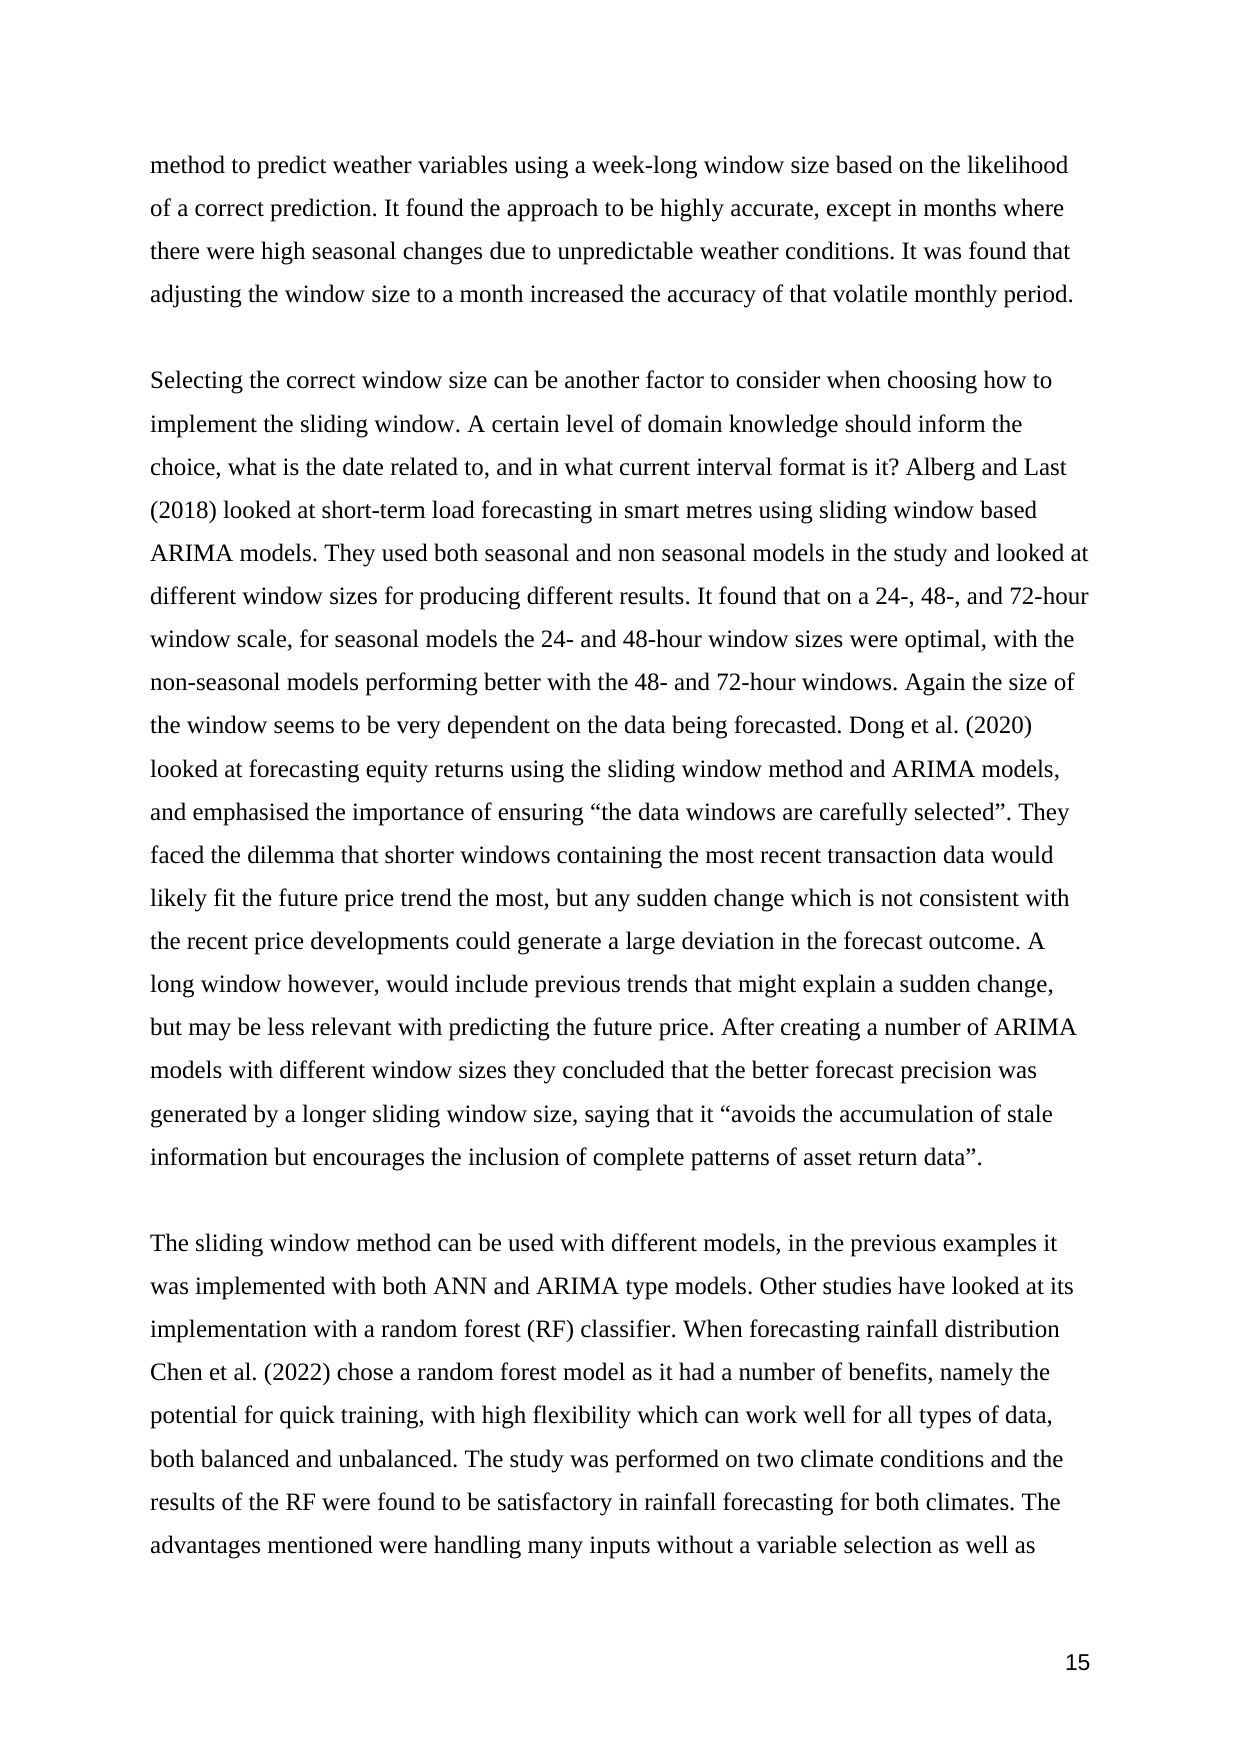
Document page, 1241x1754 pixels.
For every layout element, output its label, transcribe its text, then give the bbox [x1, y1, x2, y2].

text Selecting the correct window size can be another factor to consider when choosing how to implement the sliding window. A certain level of domain knowledge should inform the choice, what is the date related to, and in what current interval format is it? Alberg and Last (2018) looked at short-term load forecasting in smart metres using sliding window based ARIMA models. They used both seasonal and non seasonal models in the study and looked at different window sizes for producing different results. It found that on a 24-, 48-, and 72-hour window scale, for seasonal models the 24- and 48-hour window sizes were optimal, with the non-seasonal models performing better with the 48- and 72-hour windows. Again the size of the window seems to be very dependent on the data being forecasted. Dong et al. (2020) looked at forecasting equity returns using the sliding window method and ARIMA models, and emphasised the importance of ensuring “the data windows are carefully selected”. They faced the dilemma that shorter windows containing the most recent transaction data would likely fit the future price trend the most, but any sudden change which is not consistent with the recent price developments could generate a large deviation in the forecast outcome. A long window however, would include previous trends that might explain a sudden change, but may be less relevant with predicting the future price. After creating a number of ARIMA models with different window sizes they concluded that the better forecast precision was generated by a longer sliding window size, saying that it “avoids the accumulation of stale information but encourages the inclusion of complete patterns of asset return data”. [150, 366, 1090, 1171]
